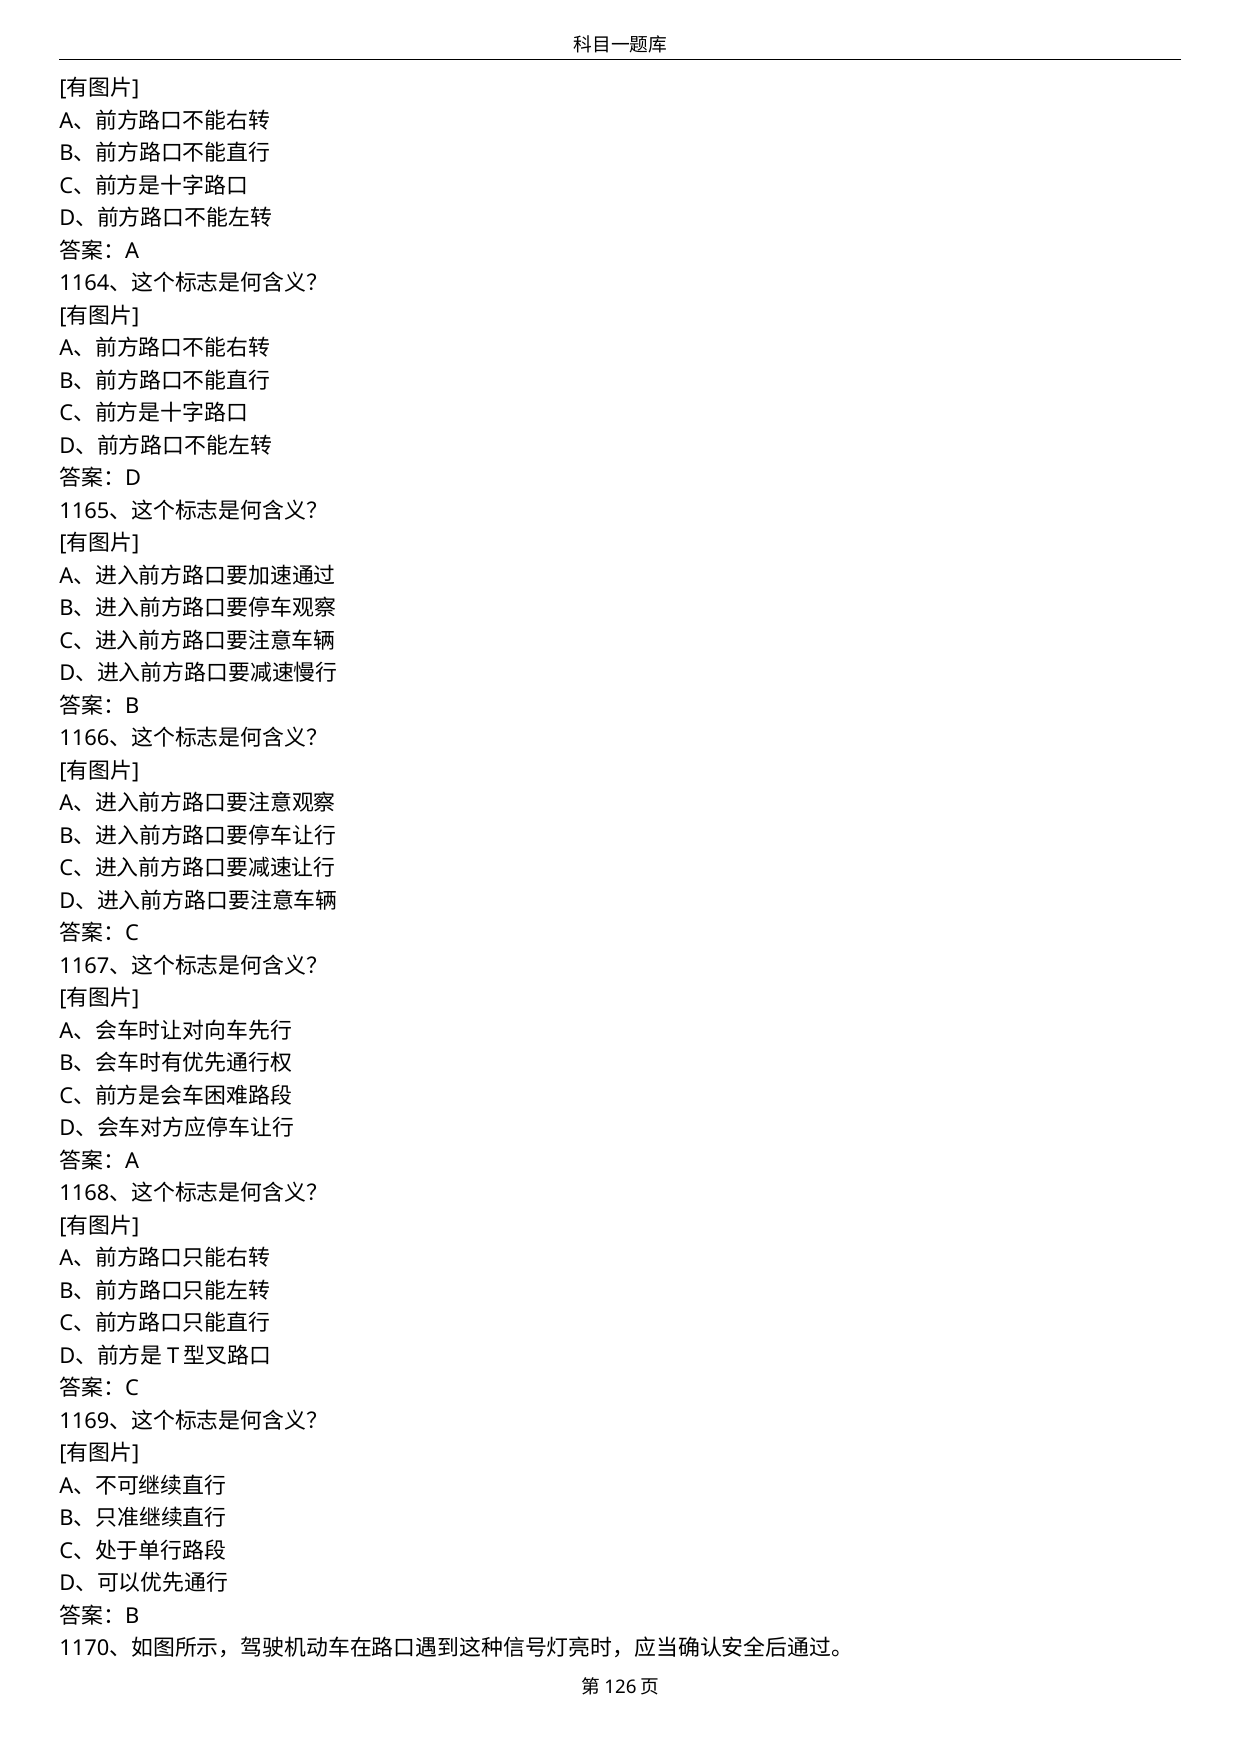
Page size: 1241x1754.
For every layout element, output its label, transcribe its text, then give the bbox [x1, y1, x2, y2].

text B、前方路口不能直行 [59, 362, 1181, 395]
text C、前方是十字路口 [59, 395, 1181, 427]
text 1164、这个标志是何含义？ [59, 265, 1181, 297]
text 1165、这个标志是何含义？ [59, 492, 1181, 525]
text A、前方路口不能右转 [59, 102, 1181, 135]
text 答案：A [59, 232, 1181, 265]
text B、进入前方路口要停车观察 [59, 590, 1181, 622]
text 答案：B [59, 687, 1181, 720]
text D、进入前方路口要减速慢行 [59, 655, 1181, 687]
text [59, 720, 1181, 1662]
text A、进入前方路口要加速通过 [59, 557, 1181, 590]
text 答案：D [59, 460, 1181, 492]
text A、前方路口不能右转 [59, 330, 1181, 362]
text D、前方路口不能左转 [59, 427, 1181, 460]
text B、前方路口不能直行 [59, 135, 1181, 167]
text [有图片] [59, 70, 1181, 102]
text D、前方路口不能左转 [59, 200, 1181, 232]
text [有图片] [59, 297, 1181, 330]
text C、前方是十字路口 [59, 167, 1181, 200]
text [有图片] [59, 525, 1181, 557]
text C、进入前方路口要注意车辆 [59, 622, 1181, 655]
